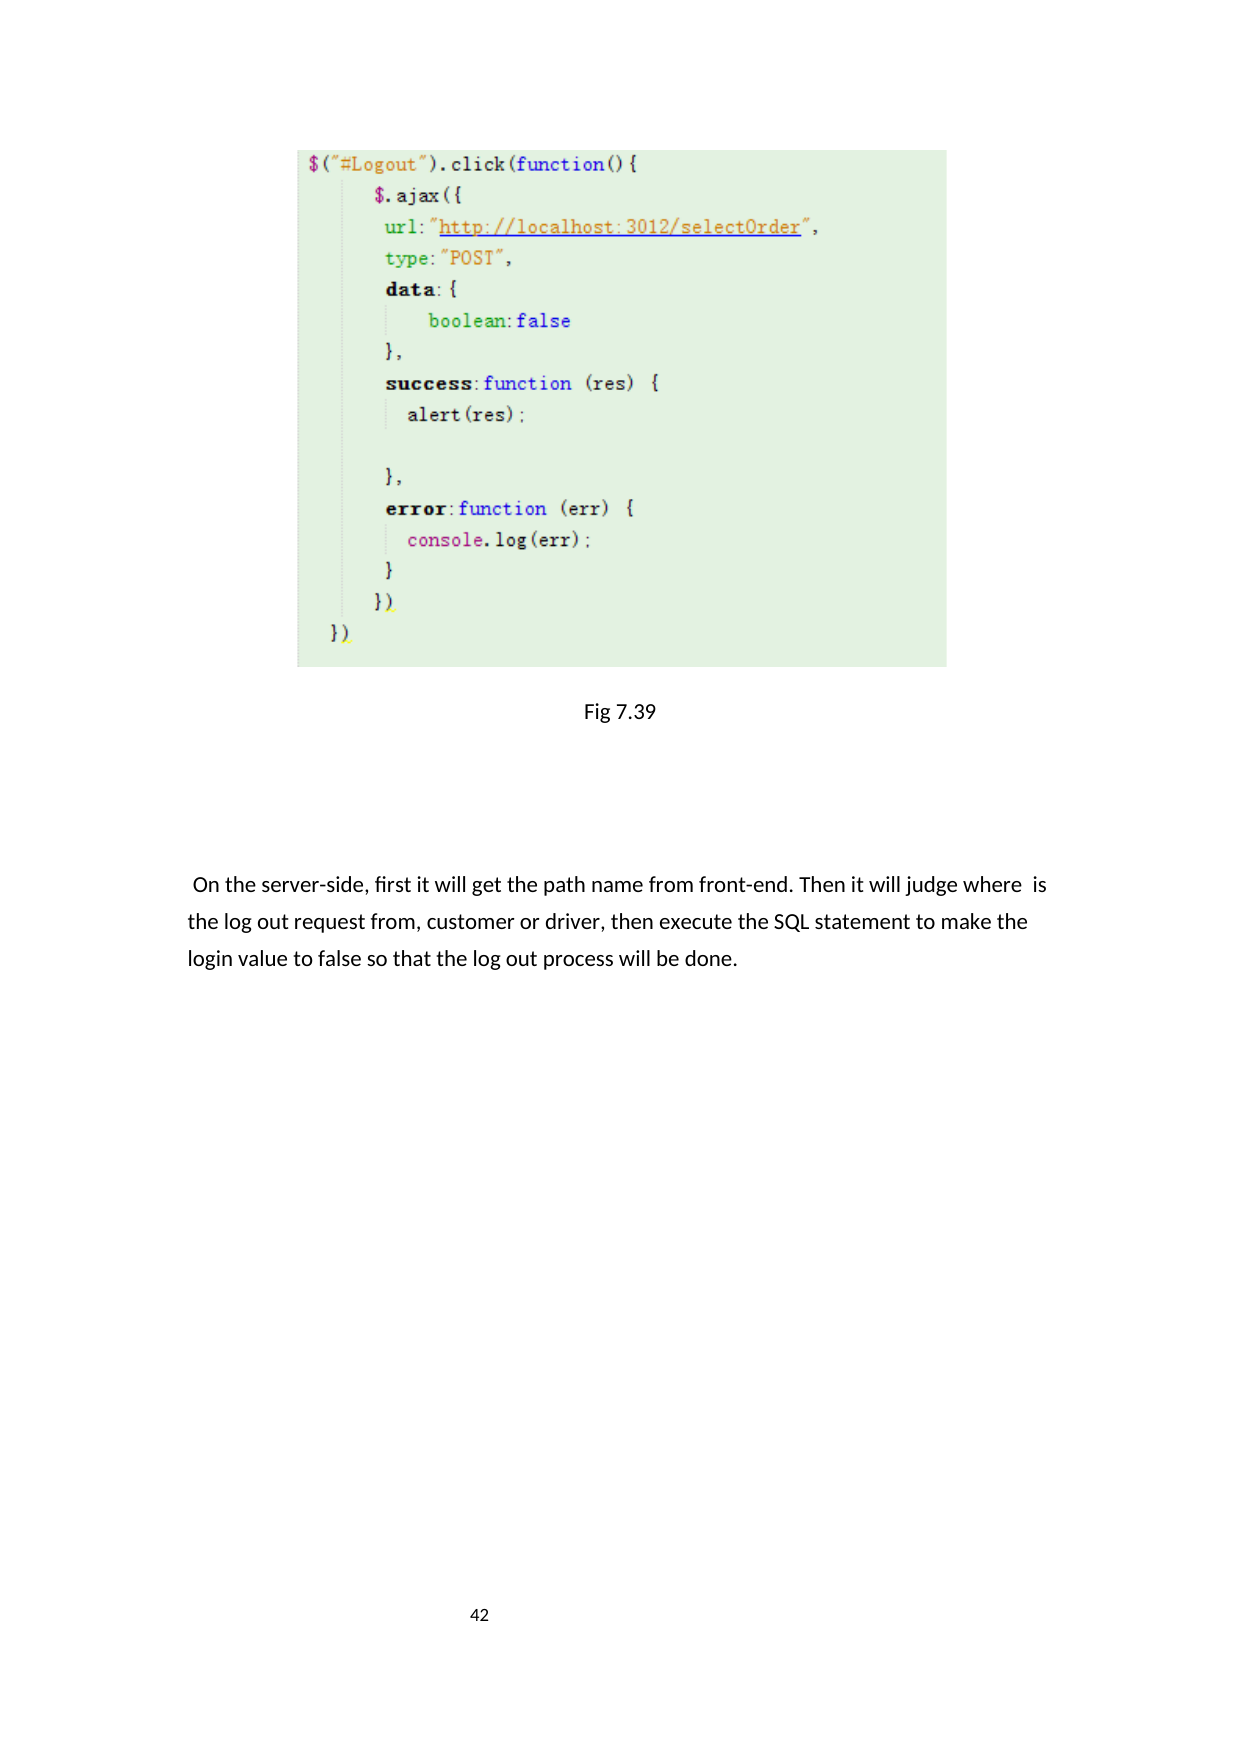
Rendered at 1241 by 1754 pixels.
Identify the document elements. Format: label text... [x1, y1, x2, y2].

text Fig 7.39 [187, 695, 1053, 727]
picture [293, 150, 947, 667]
text On the server-side, first it will get the path name from front-end. Then it will judge where is the log out request from, customer or driver, then execute the SQL statement to make the login value to false so that the log out process will be done. [187, 867, 1053, 974]
